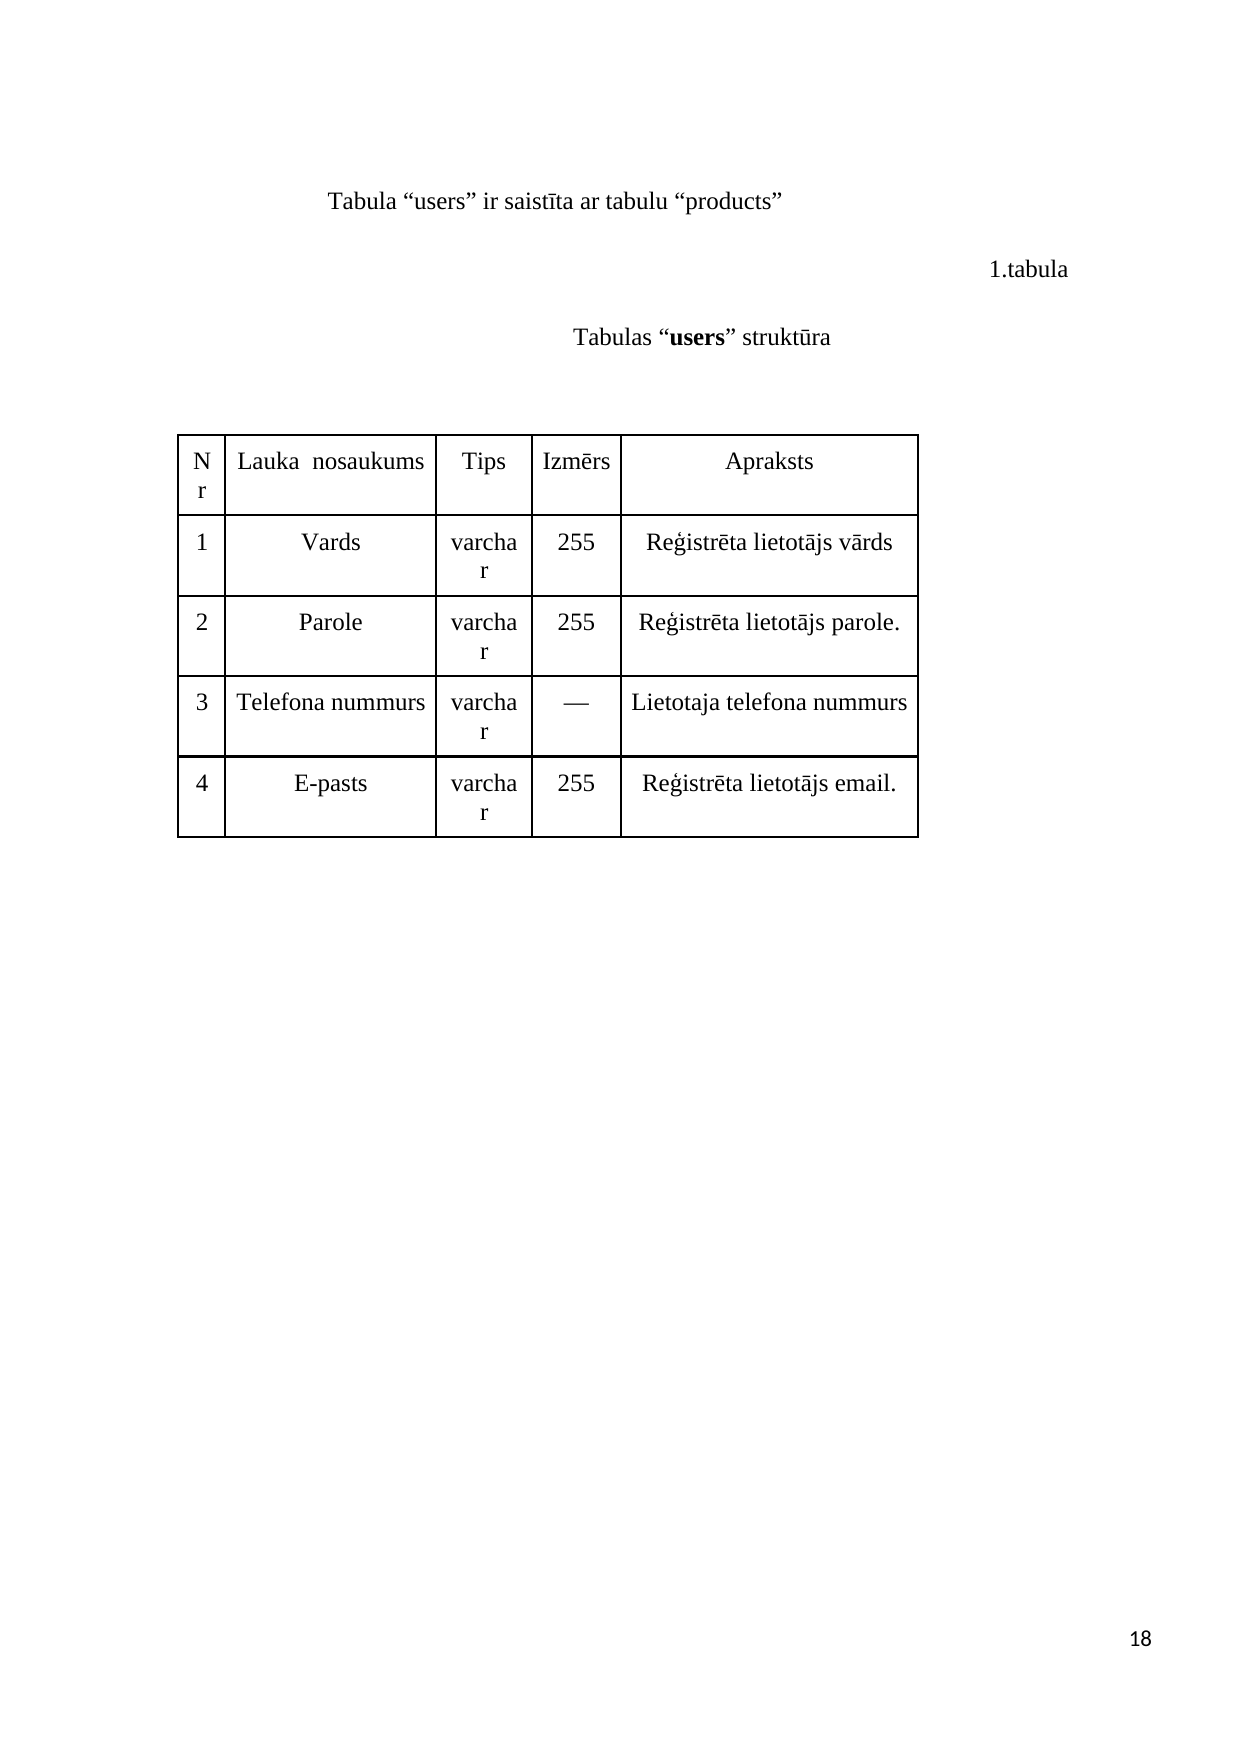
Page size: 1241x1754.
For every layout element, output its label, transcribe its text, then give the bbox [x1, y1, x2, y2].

table_header Tips [437, 436, 531, 514]
text Tabula “users” ir saistīta ar tabulu “products” [252, 186, 1152, 215]
table_cell Lietotaja telefona nummurs [622, 677, 917, 755]
table_cell varchar [437, 677, 531, 755]
table_cell 4 [179, 758, 224, 836]
table_cell 255 [533, 597, 620, 675]
table_cell Vards [226, 516, 435, 594]
table_cell 1 [179, 516, 224, 594]
table_header Nr [179, 436, 224, 514]
table_cell Reģistrēta lietotājs parole. [622, 597, 917, 675]
table_cell varchar [437, 597, 531, 675]
table_header Lauka nosaukums [226, 436, 435, 514]
text 1.tabula [252, 254, 1152, 283]
table_cell Reģistrēta lietotājs vārds [622, 516, 917, 594]
table_cell Reģistrēta lietotājs email. [622, 758, 917, 836]
table_cell — [533, 677, 620, 755]
table_cell 255 [533, 758, 620, 836]
table_cell 2 [179, 597, 224, 675]
table_cell varchar [437, 758, 531, 836]
table_cell Telefona nummurs [226, 677, 435, 755]
table_cell 255 [533, 516, 620, 594]
table_cell E-pasts [226, 758, 435, 836]
text Tabulas “users” struktūra [252, 322, 1152, 351]
table_cell Parole [226, 597, 435, 675]
table_cell 3 [179, 677, 224, 755]
table_header Izmērs [533, 436, 620, 514]
table_header Apraksts [622, 436, 917, 514]
table_cell varchar [437, 516, 531, 594]
